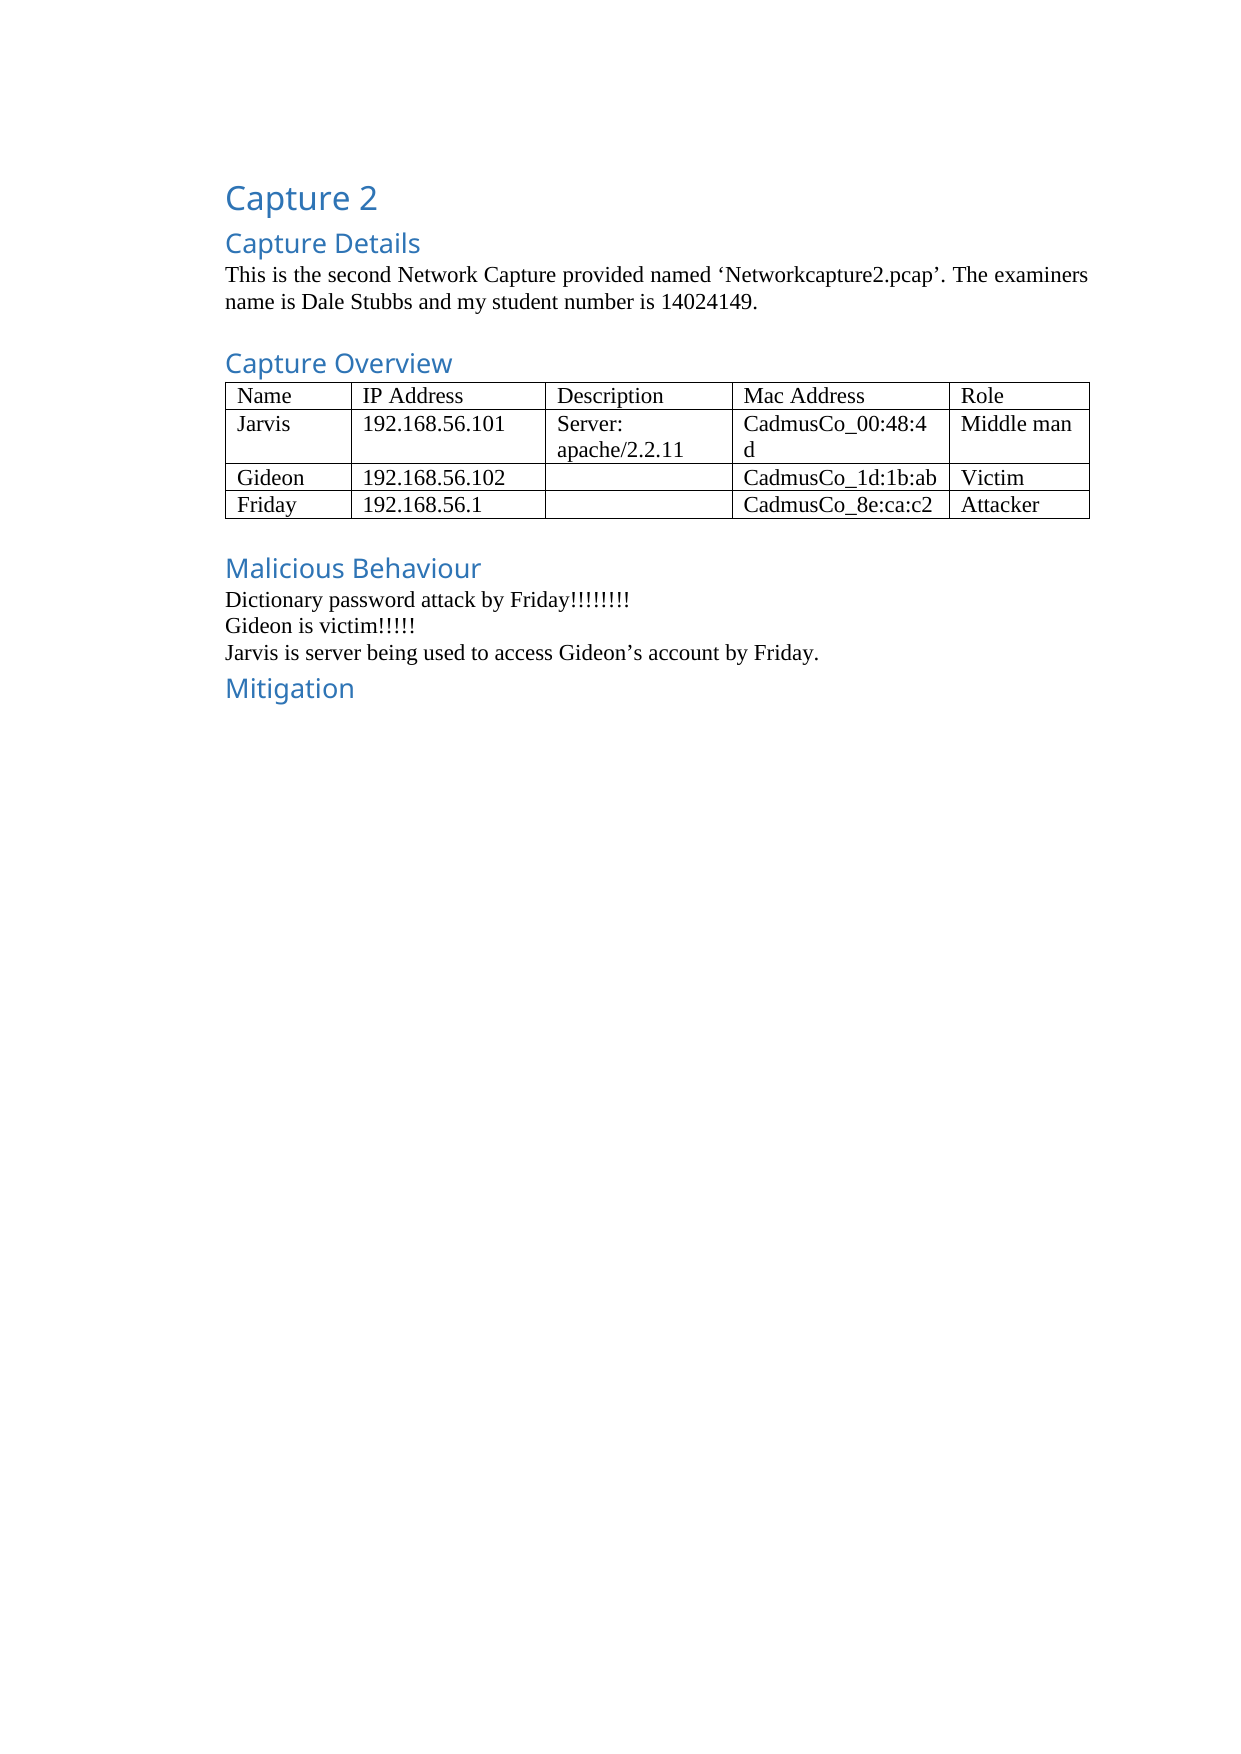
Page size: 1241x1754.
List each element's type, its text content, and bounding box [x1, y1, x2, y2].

table_cell Friday [226, 491, 351, 517]
table_header IP Address [352, 383, 545, 409]
table_cell [546, 491, 732, 517]
subtitle Malicious Behaviour [225, 549, 1090, 586]
subtitle Capture 2 [225, 175, 1090, 220]
text Jarvis is server being used to access Gideon’s account by Friday. [225, 639, 1090, 665]
table_header Name [226, 383, 351, 409]
table_cell Attacker [950, 491, 1089, 517]
table_cell 192.168.56.101 [352, 410, 545, 463]
table_cell [546, 464, 732, 490]
table_cell Server: apache/2.2.11 [546, 410, 732, 463]
table_cell CadmusCo_1d:1b:ab [733, 464, 949, 490]
table_cell Gideon [226, 464, 351, 490]
text This is the second Network Capture provided named ‘Networkcapture2.pcap’. The examiners name is Dale Stubbs and my student number is 14024149. [225, 261, 1090, 314]
subtitle Mitigation [225, 669, 1090, 706]
table_cell 192.168.56.1 [352, 491, 545, 517]
subtitle Capture Overview [225, 345, 1090, 382]
table_header Description [546, 383, 732, 409]
table_header Role [950, 383, 1089, 409]
table_cell CadmusCo_00:48:4d [733, 410, 949, 463]
text Gideon is victim!!!!! [225, 612, 1090, 639]
table_cell Victim [950, 464, 1089, 490]
table_cell Middle man [950, 410, 1089, 463]
table_cell CadmusCo_8e:ca:c2 [733, 491, 949, 517]
table_cell 192.168.56.102 [352, 464, 545, 490]
subtitle Capture Details [225, 224, 1090, 261]
table_header Mac Address [733, 383, 949, 409]
text Dictionary password attack by Friday!!!!!!!! [225, 586, 1090, 612]
table_cell Jarvis [226, 410, 351, 463]
